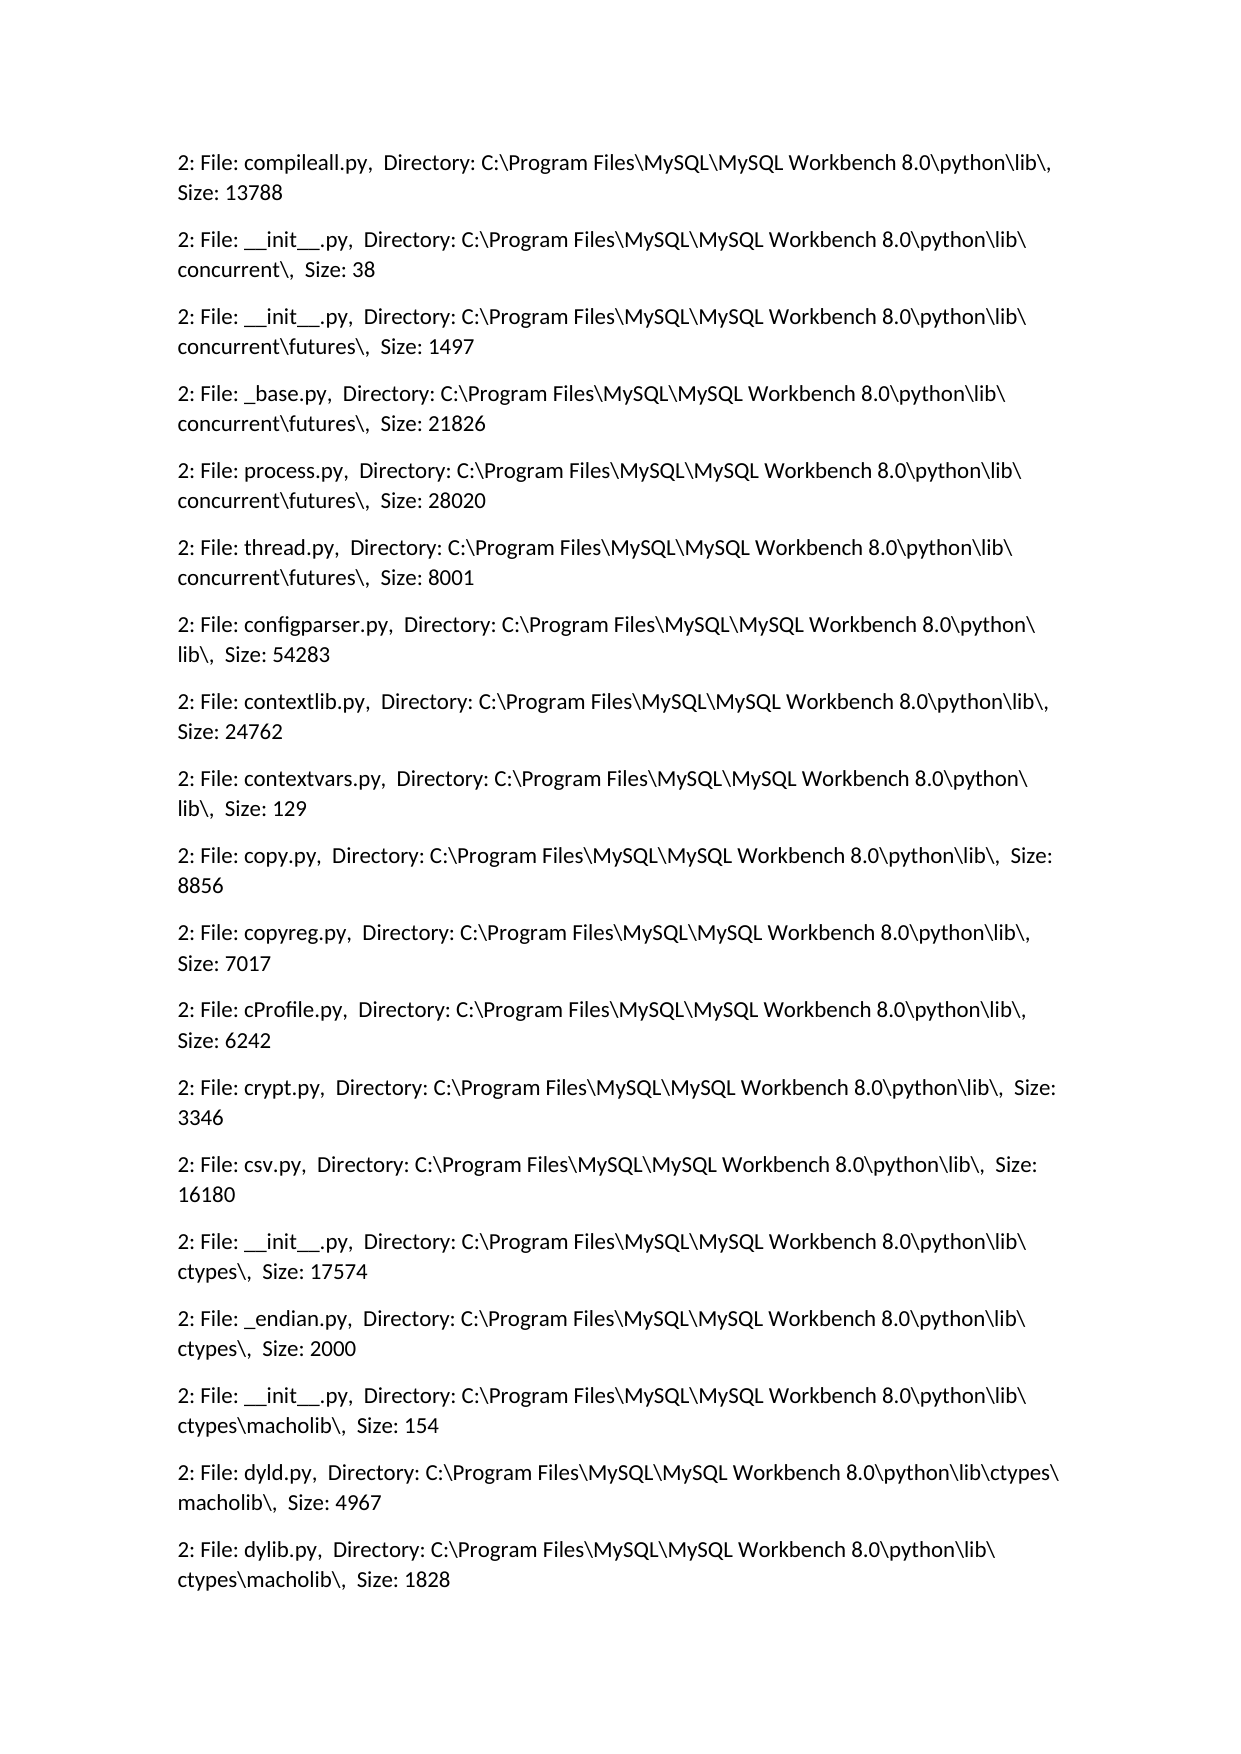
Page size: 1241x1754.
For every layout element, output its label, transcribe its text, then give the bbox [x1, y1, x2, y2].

text 2: File: contextlib.py, Directory: C:\Program Files\MySQL\MySQL Workbench 8.0\python\lib\, Size: 24762 [177, 687, 1063, 745]
text 2: File: crypt.py, Directory: C:\Program Files\MySQL\MySQL Workbench 8.0\python\lib\, Size: 3346 [177, 1073, 1063, 1131]
text 2: File: configparser.py, Directory: C:\Program Files\MySQL\MySQL Workbench 8.0\python\lib\, Size: 54283 [177, 610, 1063, 668]
text 2: File: dylib.py, Directory: C:\Program Files\MySQL\MySQL Workbench 8.0\python\lib\ctypes\macholib\, Size: 1828 [177, 1535, 1063, 1593]
text 2: File: __init__.py, Directory: C:\Program Files\MySQL\MySQL Workbench 8.0\python\lib\ctypes\macholib\, Size: 154 [177, 1381, 1063, 1439]
text 2: File: cProfile.py, Directory: C:\Program Files\MySQL\MySQL Workbench 8.0\python\lib\, Size: 6242 [177, 996, 1063, 1054]
text 2: File: copyreg.py, Directory: C:\Program Files\MySQL\MySQL Workbench 8.0\python\lib\, Size: 7017 [177, 918, 1063, 977]
text 2: File: copy.py, Directory: C:\Program Files\MySQL\MySQL Workbench 8.0\python\lib\, Size: 8856 [177, 841, 1063, 899]
text 2: File: thread.py, Directory: C:\Program Files\MySQL\MySQL Workbench 8.0\python\lib\concurrent\futures\, Size: 8001 [177, 533, 1063, 591]
text 2: File: compileall.py, Directory: C:\Program Files\MySQL\MySQL Workbench 8.0\python\lib\, Size: 13788 [177, 148, 1063, 206]
text 2: File: __init__.py, Directory: C:\Program Files\MySQL\MySQL Workbench 8.0\python\lib\concurrent\futures\, Size: 1497 [177, 302, 1063, 360]
text 2: File: dyld.py, Directory: C:\Program Files\MySQL\MySQL Workbench 8.0\python\lib\ctypes\macholib\, Size: 4967 [177, 1458, 1063, 1516]
text 2: File: __init__.py, Directory: C:\Program Files\MySQL\MySQL Workbench 8.0\python\lib\concurrent\, Size: 38 [177, 225, 1063, 283]
text 2: File: csv.py, Directory: C:\Program Files\MySQL\MySQL Workbench 8.0\python\lib\, Size: 16180 [177, 1150, 1063, 1208]
text 2: File: __init__.py, Directory: C:\Program Files\MySQL\MySQL Workbench 8.0\python\lib\ctypes\, Size: 17574 [177, 1227, 1063, 1285]
text 2: File: process.py, Directory: C:\Program Files\MySQL\MySQL Workbench 8.0\python\lib\concurrent\futures\, Size: 28020 [177, 456, 1063, 514]
text 2: File: _base.py, Directory: C:\Program Files\MySQL\MySQL Workbench 8.0\python\lib\concurrent\futures\, Size: 21826 [177, 379, 1063, 437]
text 2: File: contextvars.py, Directory: C:\Program Files\MySQL\MySQL Workbench 8.0\python\lib\, Size: 129 [177, 764, 1063, 822]
text 2: File: _endian.py, Directory: C:\Program Files\MySQL\MySQL Workbench 8.0\python\lib\ctypes\, Size: 2000 [177, 1304, 1063, 1362]
